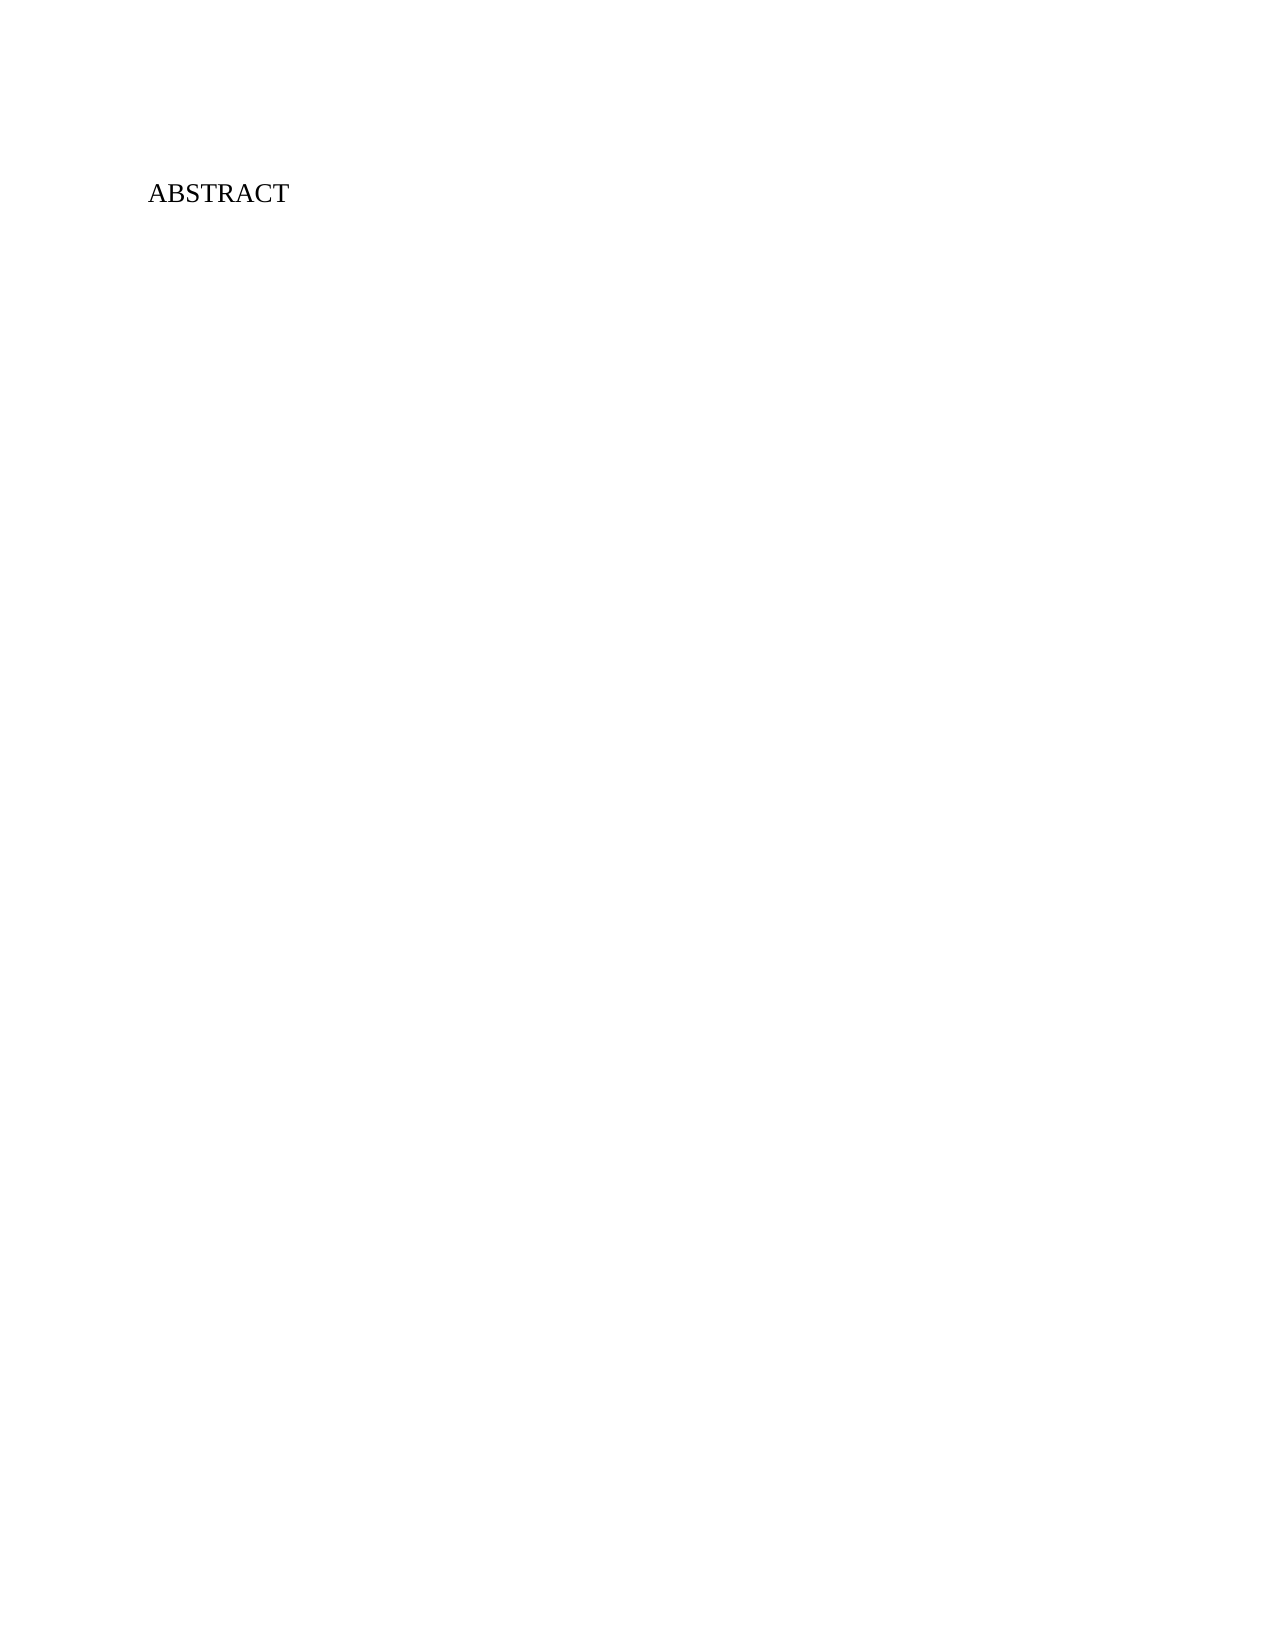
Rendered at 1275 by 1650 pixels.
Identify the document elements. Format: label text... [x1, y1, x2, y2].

text ABSTRACT [148, 177, 1157, 208]
